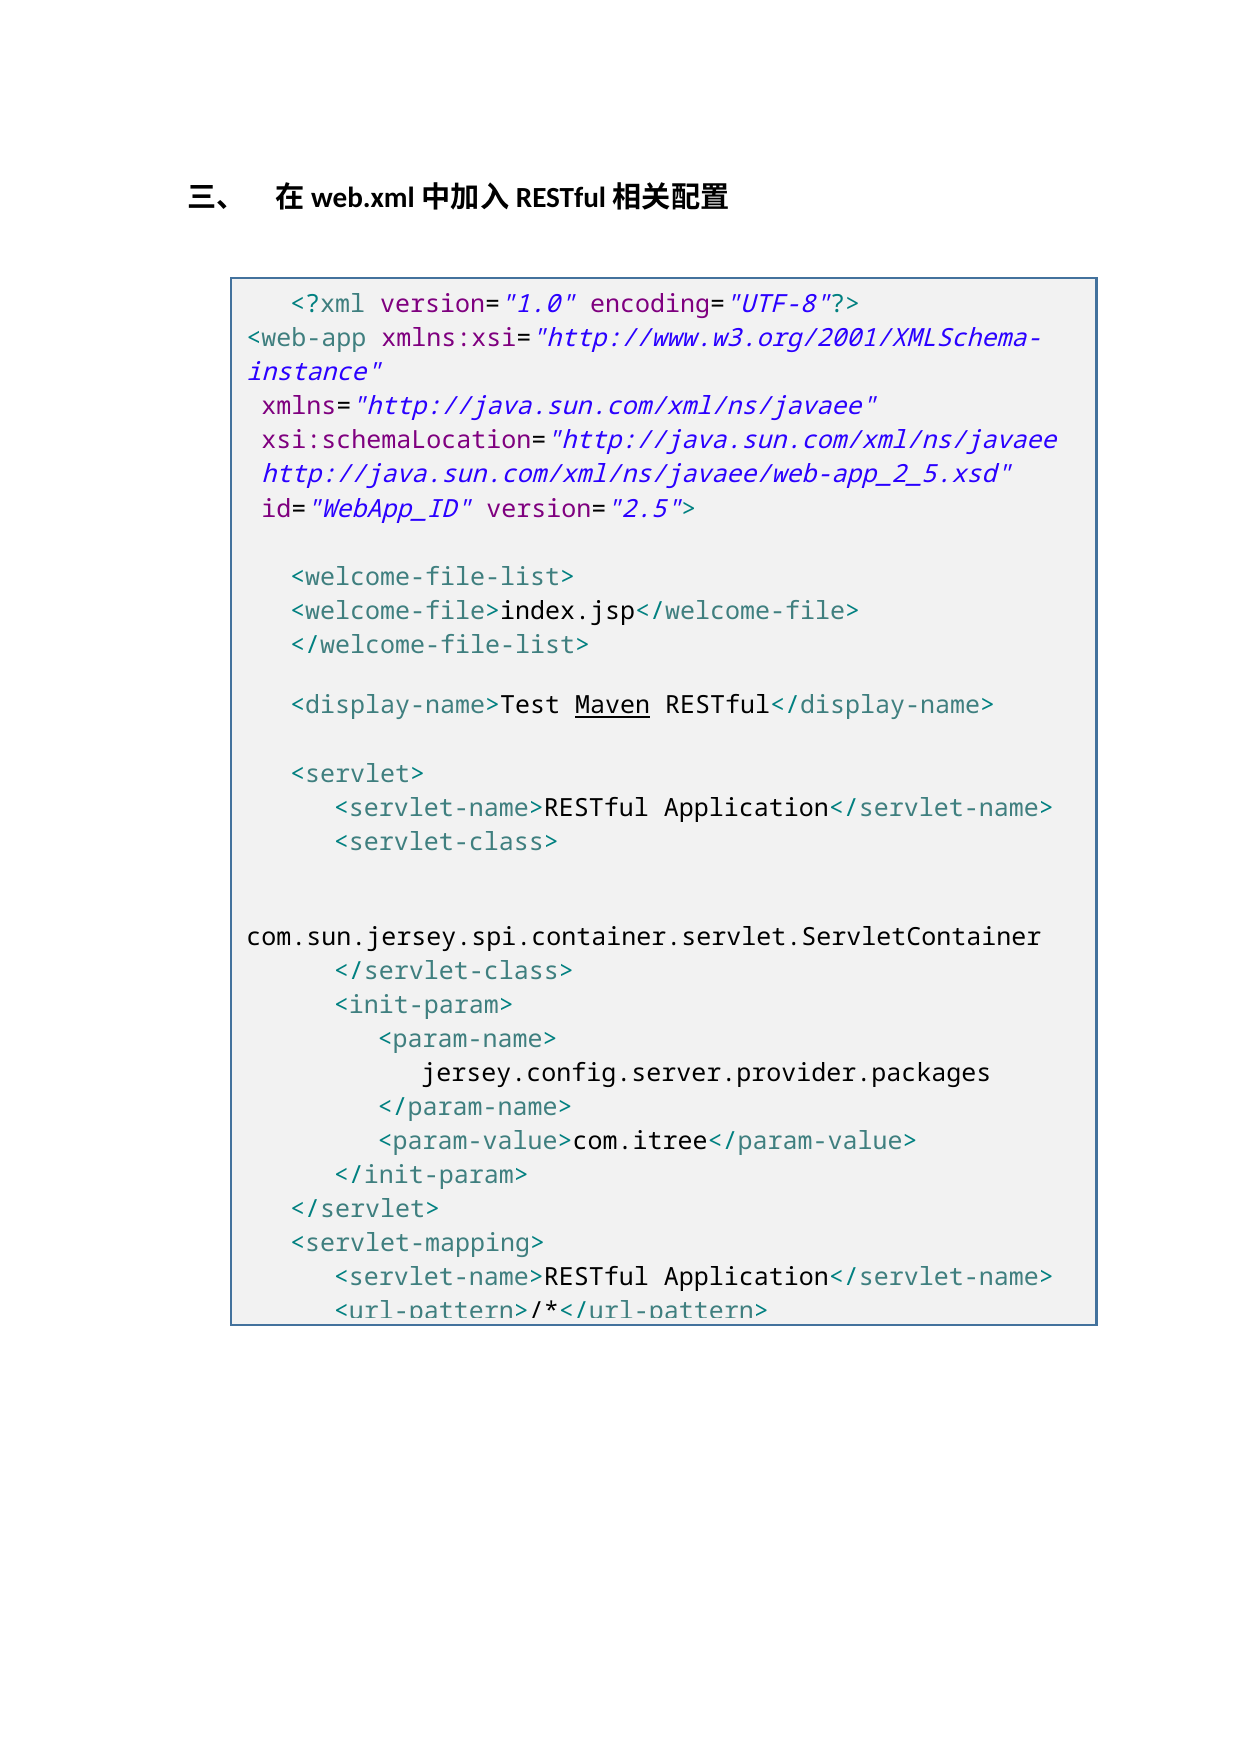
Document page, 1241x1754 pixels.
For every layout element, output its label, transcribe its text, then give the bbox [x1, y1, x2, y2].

subtitle 在 web.xml 中加入 RESTful 相关配置 [187, 162, 1053, 227]
